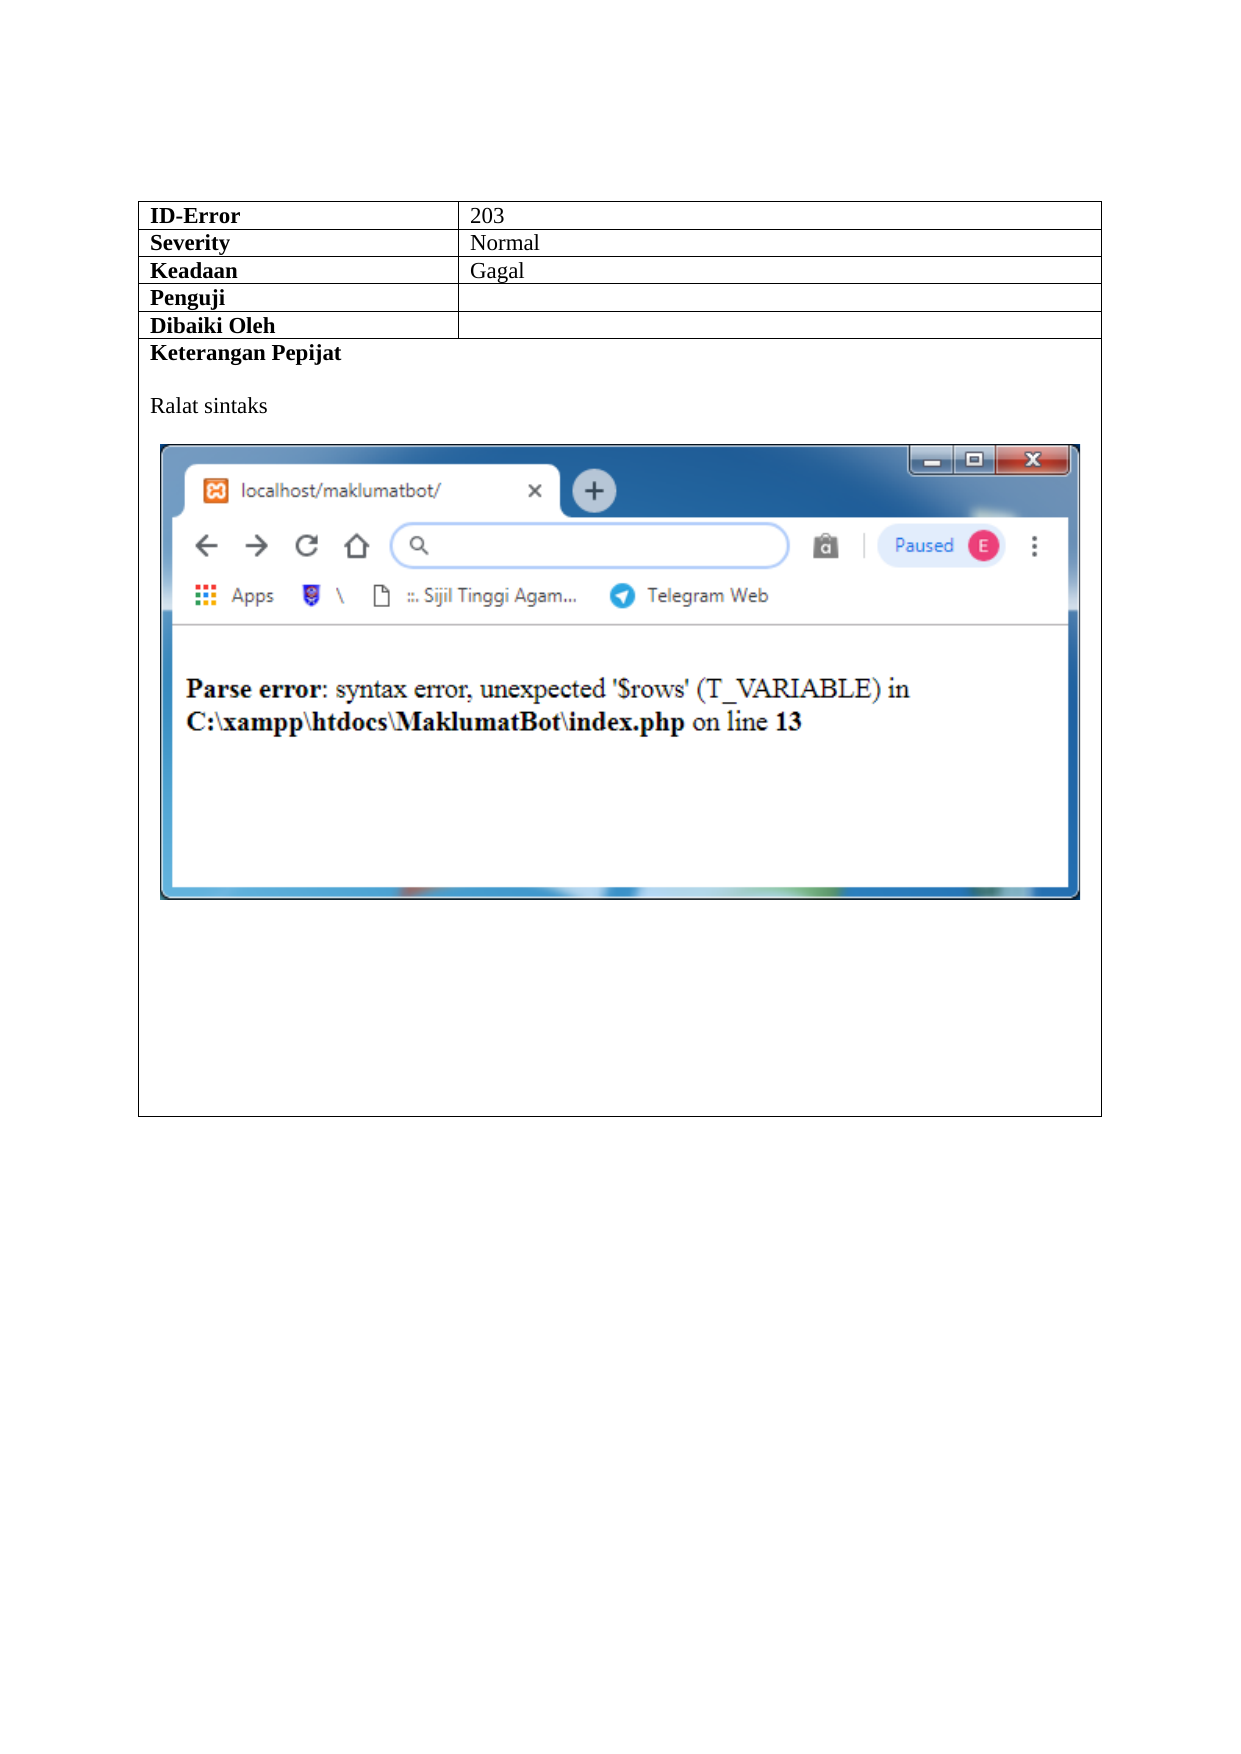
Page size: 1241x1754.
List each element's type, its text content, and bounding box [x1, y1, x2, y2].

table_cell Gagal [459, 257, 1101, 283]
table_cell Dibaiki Oleh [139, 312, 458, 338]
table_cell Keadaan [139, 257, 458, 283]
table_header 203 [459, 202, 1101, 228]
table_header ID-Error [139, 202, 458, 228]
table_cell Normal [459, 230, 1101, 256]
table_cell Penguji [139, 284, 458, 311]
table_cell [459, 284, 1101, 311]
table_cell [459, 312, 1101, 338]
table_cell Keterangan Pepijat Ralat sintaks [139, 339, 1101, 1116]
picture [160, 444, 1081, 900]
table_cell Severity [139, 230, 458, 256]
